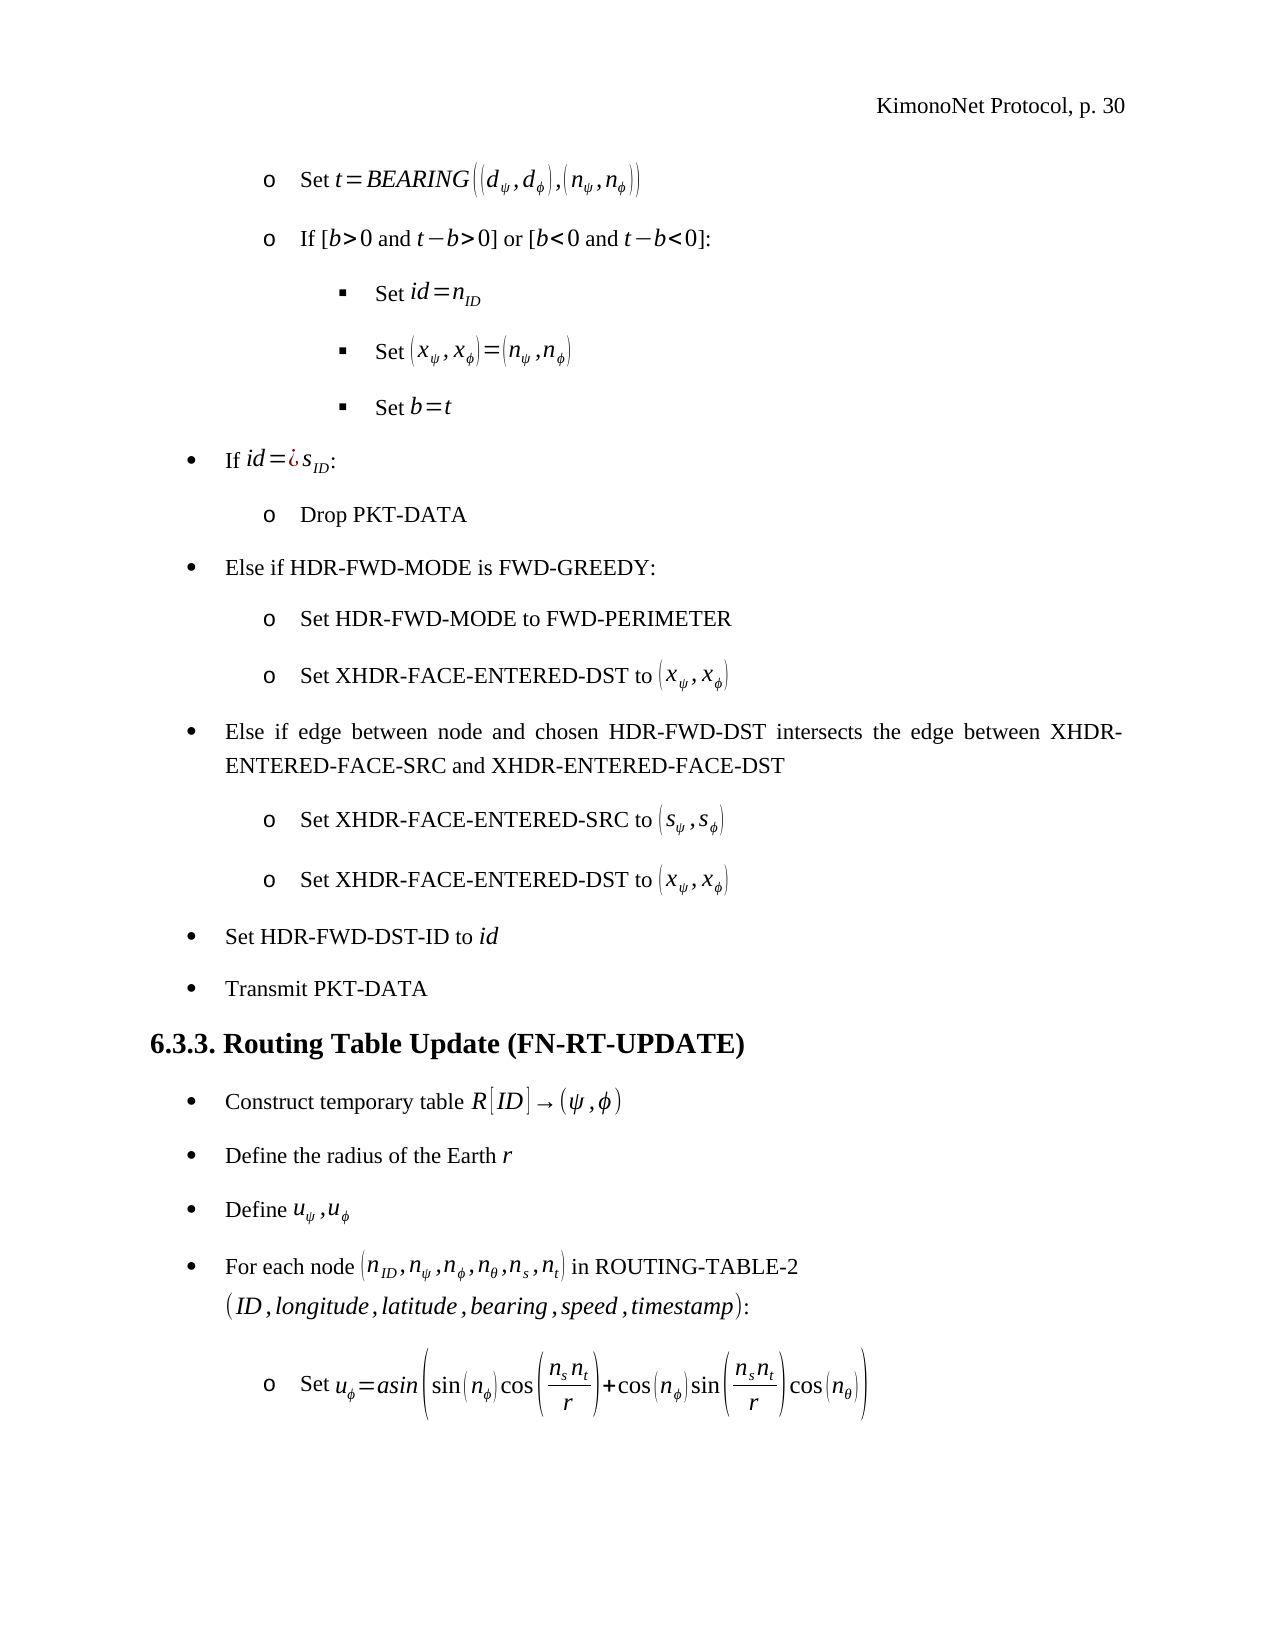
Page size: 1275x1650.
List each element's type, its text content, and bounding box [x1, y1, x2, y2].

list Set HDR-FWD-DST-ID to [187, 923, 1125, 950]
list Transmit PKT-DATA [187, 975, 1125, 1001]
list For each node in ROUTING-TABLE-2 : [187, 1249, 1125, 1322]
list Set XHDR-FACE-ENTERED-DST to [262, 863, 1125, 898]
list Drop PKT-DATA [262, 501, 1125, 529]
list Set XHDR-FACE-ENTERED-SRC to [262, 803, 1125, 838]
list Set [337, 393, 1125, 421]
list Set HDR-FWD-MODE to FWD-PERIMETER [262, 605, 1125, 633]
subtitle 6.3.3. Routing Table Update (FN-RT-UPDATE) [150, 1026, 1125, 1059]
list If : [187, 445, 1125, 476]
list Define the radius of the Earth [187, 1141, 1125, 1169]
list If [ and ] or [ and ]: [262, 225, 1125, 253]
list Define [187, 1193, 1125, 1225]
list Set [337, 278, 1125, 309]
list Set [262, 161, 1125, 199]
list Set XHDR-FACE-ENTERED-DST to [262, 658, 1125, 693]
list Construct temporary table [187, 1086, 1125, 1117]
list Else if HDR-FWD-MODE is FWD-GREEDY: [187, 554, 1125, 581]
list Set [262, 1346, 1125, 1422]
list Else if edge between node and chosen HDR-FWD-DST intersects the edge between XHDR-ENTERED-FACE-SRC and XHDR-ENTERED-FACE-DST [187, 718, 1125, 779]
list Set [337, 334, 1125, 368]
